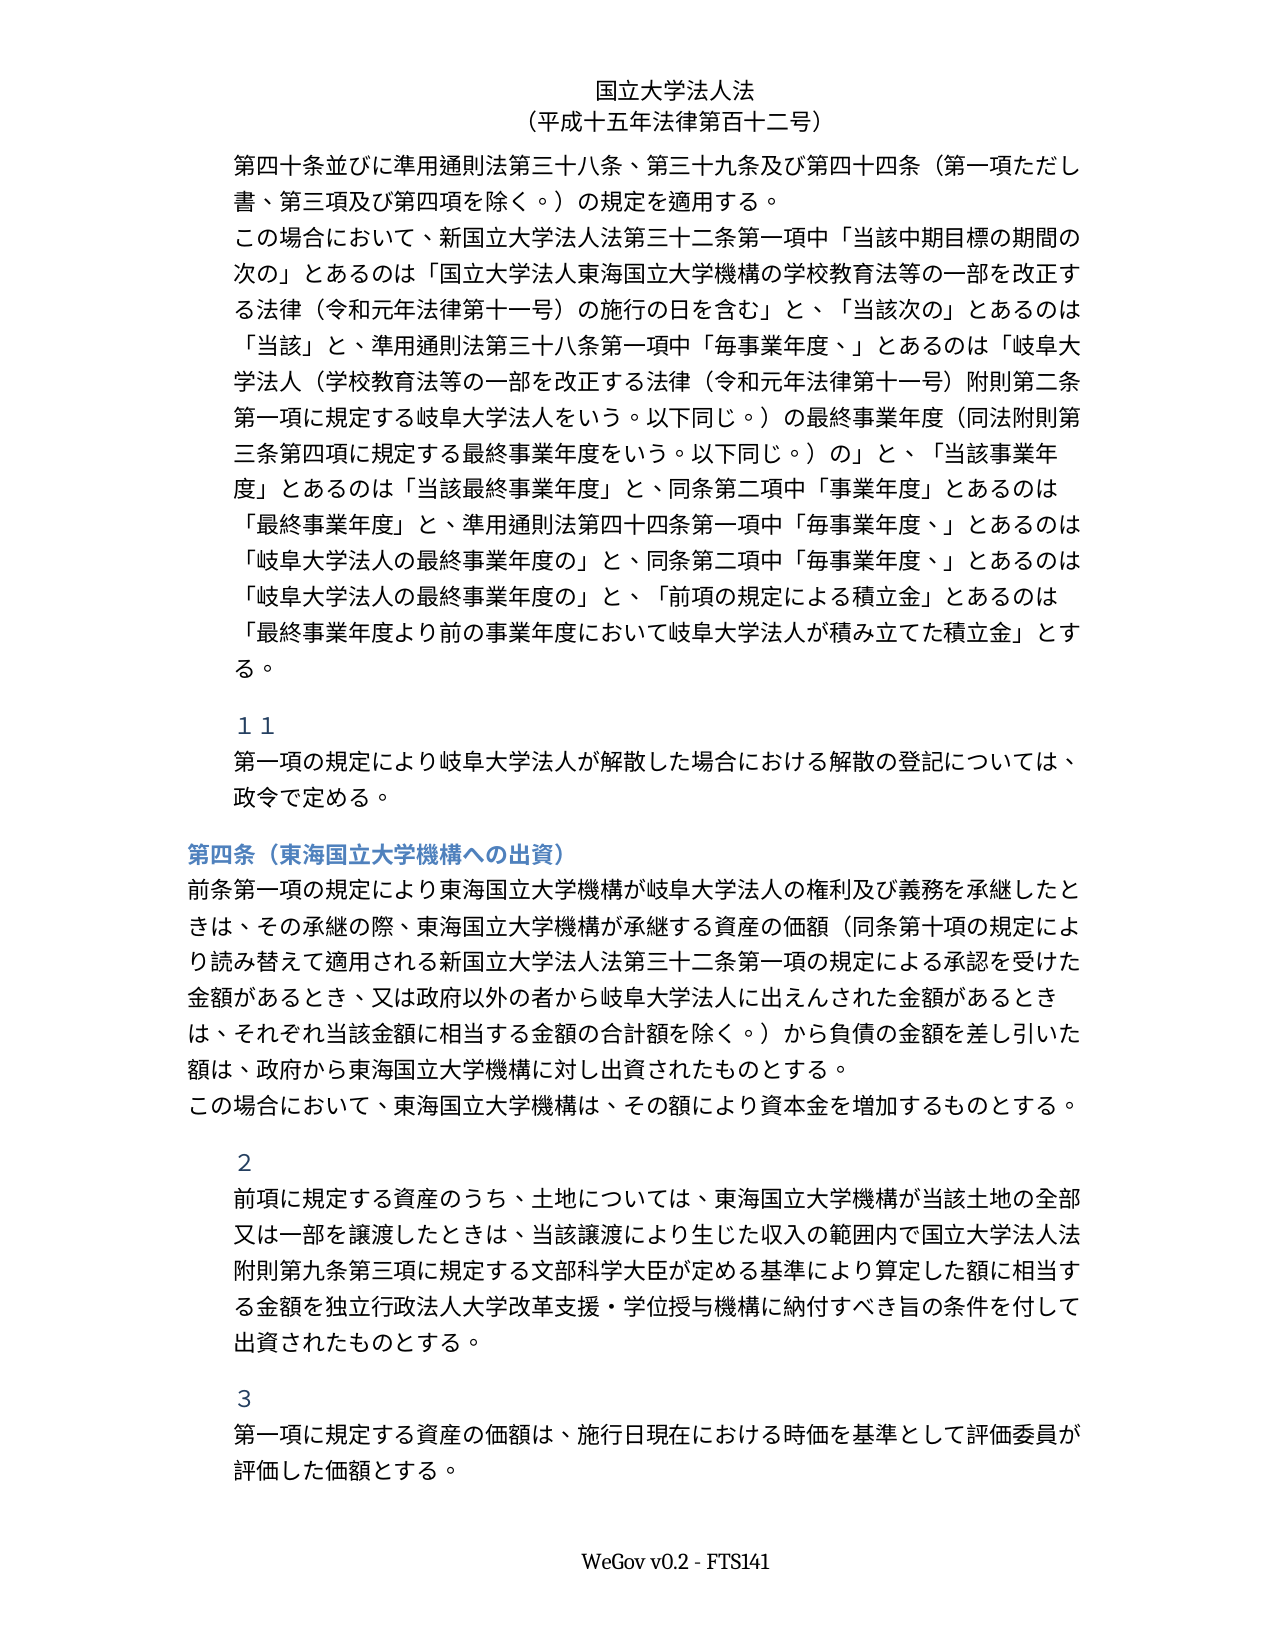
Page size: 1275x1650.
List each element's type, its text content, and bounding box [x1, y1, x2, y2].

text 前項に規定する資産のうち、土地については、東海国立大学機構が当該土地の全部又は一部を譲渡したときは、当該譲渡により生じた収入の範囲内で国立大学法人法附則第九条第三項に規定する文部科学大臣が定める基準により算定した額に相当する金額を独立行政法人大学改革支援・学位授与機構に納付すべき旨の条件を付して出資されたものとする。 [233, 1183, 1087, 1358]
text 第一項の規定により岐阜大学法人が解散した場合における解散の登記については、政令で定める。 [233, 746, 1087, 813]
subtitle ３ [233, 1383, 1087, 1414]
text 第一項に規定する資産の価額は、施行日現在における時価を基準として評価委員が評価した価額とする。 [233, 1419, 1087, 1486]
subtitle 第四条（東海国立大学機構への出資） [187, 838, 1087, 870]
subtitle １１ [233, 710, 1087, 741]
text 前条第一項の規定により東海国立大学機構が岐阜大学法人の権利及び義務を承継したときは、その承継の際、東海国立大学機構が承継する資産の価額（同条第十項の規定により読み替えて適用される新国立大学法人法第三十二条第一項の規定による承認を受けた金額があるとき、又は政府以外の者から岐阜大学法人に出えんされた金額があるときは、それぞれ当該金額に相当する金額の合計額を除く。）から負債の金額を差し引いた額は、政府から東海国立大学機構に対し出資されたものとする。 この場合において、東海国立大学機構は、その額により資本金を増加するものとする。 [187, 874, 1087, 1121]
subtitle ２ [233, 1147, 1087, 1178]
